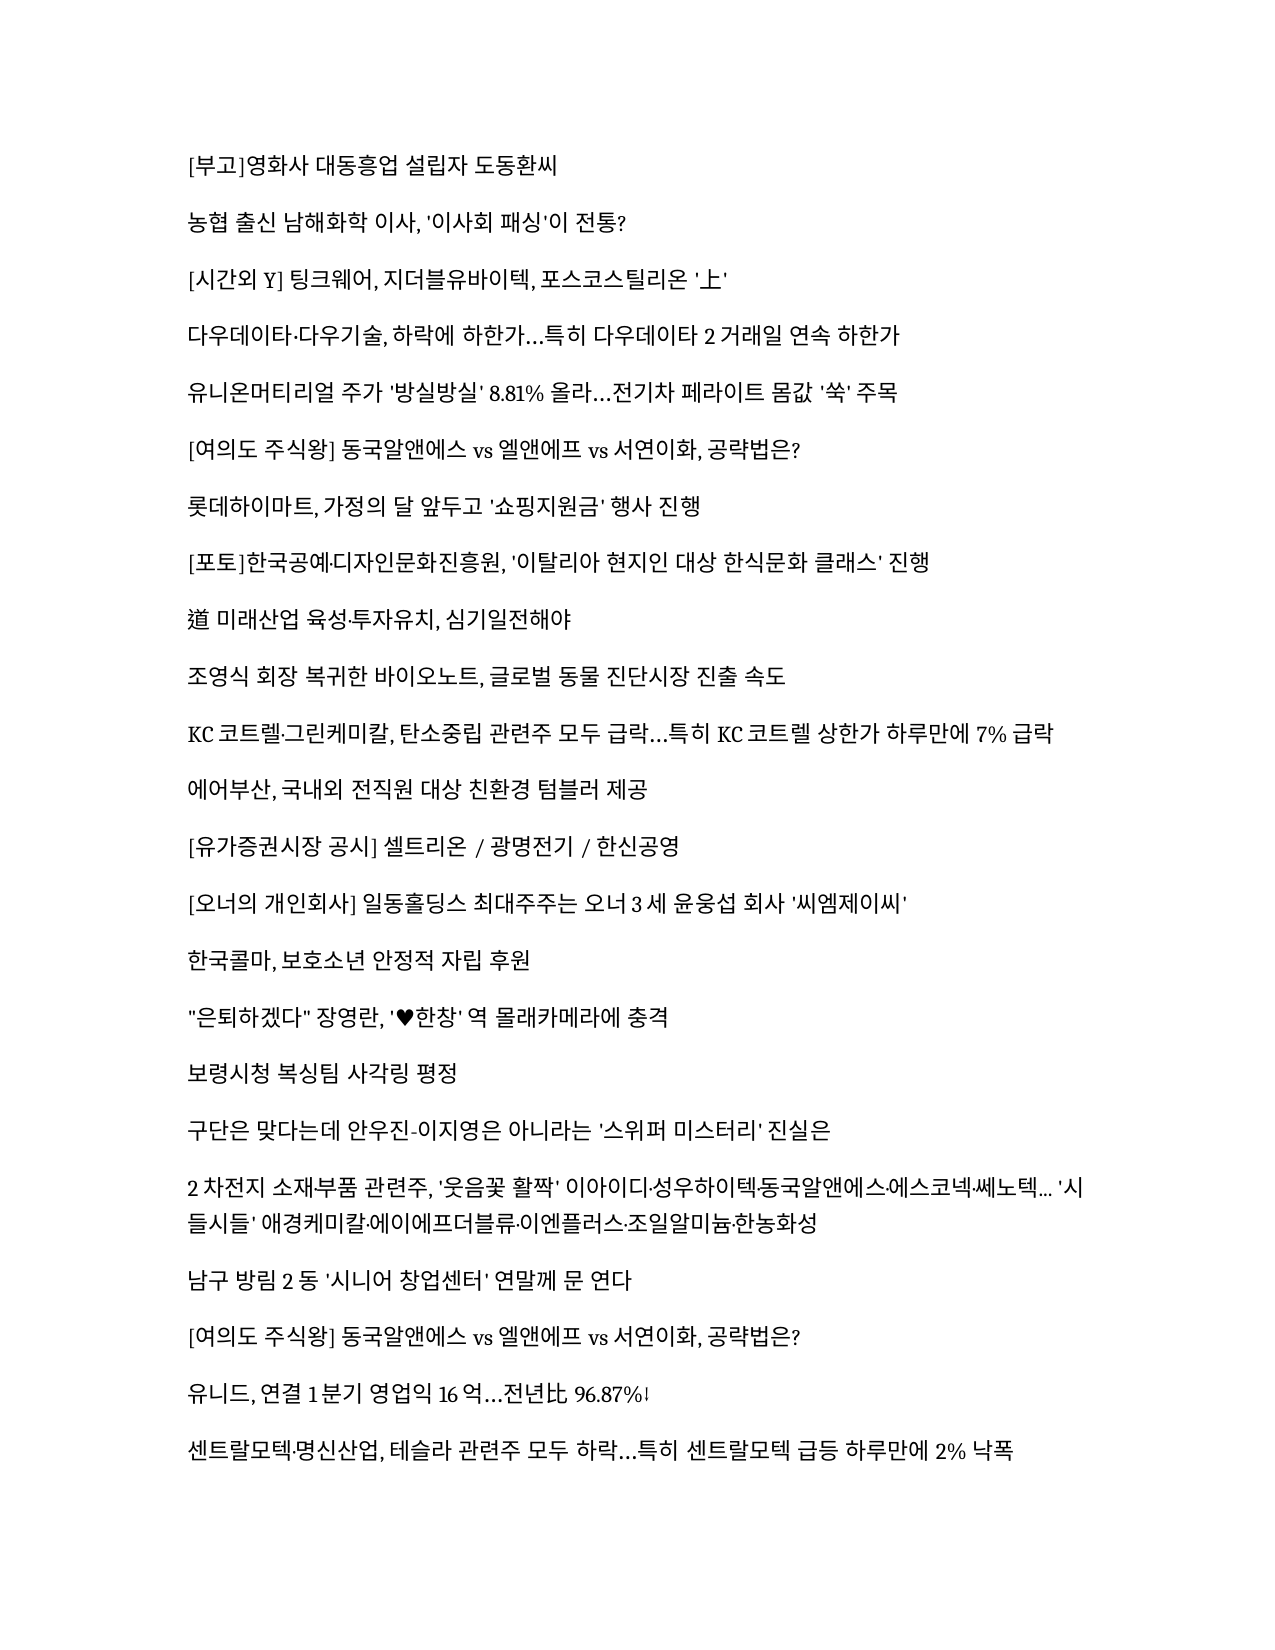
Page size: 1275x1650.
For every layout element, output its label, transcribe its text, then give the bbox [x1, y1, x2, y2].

text [여의도 주식왕] 동국알앤에스 vs 엘앤에프 vs 서연이화, 공략법은? [187, 434, 1087, 465]
text [여의도 주식왕] 동국알앤에스 vs 엘앤에프 vs 서연이화, 공략법은? [187, 1321, 1087, 1353]
text 남구 방림2동 '시니어 창업센터' 연말께 문 연다 [187, 1264, 1087, 1296]
text 보령시청 복싱팀 사각링 평정 [187, 1058, 1087, 1089]
text 에어부산, 국내외 전직원 대상 친환경 텀블러 제공 [187, 774, 1087, 806]
text 롯데하이마트, 가정의 달 앞두고 '쇼핑지원금' 행사 진행 [187, 491, 1087, 522]
text 구단은 맞다는데 안우진-이지영은 아니라는 '스위퍼 미스터리' 진실은 [187, 1115, 1087, 1146]
text 농협 출신 남해화학 이사, '이사회 패싱'이 전통? [187, 207, 1087, 238]
text [포토]한국공예·디자인문화진흥원, '이탈리아 현지인 대상 한식문화 클래스' 진행 [187, 547, 1087, 579]
text [부고]영화사 대동흥업 설립자 도동환씨 [187, 150, 1087, 181]
text 유니드, 연결 1분기 영업익 16억…전년比 96.87%↓ [187, 1378, 1087, 1409]
text [유가증권시장 공시] 셀트리온 / 광명전기 / 한신공영 [187, 831, 1087, 862]
text 유니온머티리얼 주가 '방실방실' 8.81% 올라…전기차 페라이트 몸값 '쑥' 주목 [187, 377, 1087, 408]
text 한국콜마, 보호소년 안정적 자립 후원 [187, 945, 1087, 976]
text KC코트렐·그린케미칼, 탄소중립 관련주 모두 급락…특히 KC코트렐 상한가 하루만에 7% 급락 [187, 718, 1087, 749]
text [오너의 개인회사] 일동홀딩스 최대주주는 오너3세 윤웅섭 회사 '씨엠제이씨' [187, 888, 1087, 919]
text 센트랄모텍·명신산업, 테슬라 관련주 모두 하락…특히 센트랄모텍 급등 하루만에 2% 낙폭 [187, 1435, 1087, 1466]
text 다우데이타‧다우기술, 하락에 하한가…특히 다우데이타 2거래일 연속 하한가 [187, 320, 1087, 352]
text "은퇴하겠다" 장영란, '♥한창' 역 몰래카메라에 충격 [187, 1002, 1087, 1033]
text 2차전지 소재·부품 관련주, '웃음꽃 활짝' 이아이디·성우하이텍·동국알앤에스·에스코넥·쎄노텍... '시들시들' 애경케미칼·에이에프더블류·이엔플러스·조일알미늄·한농화성 [187, 1172, 1087, 1239]
text 道 미래산업 육성·투자유치, 심기일전해야 [187, 604, 1087, 635]
text 조영식 회장 복귀한 바이오노트, 글로벌 동물 진단시장 진출 속도 [187, 661, 1087, 692]
text [시간외Y] 팅크웨어, 지더블유바이텍, 포스코스틸리온 '上' [187, 263, 1087, 295]
